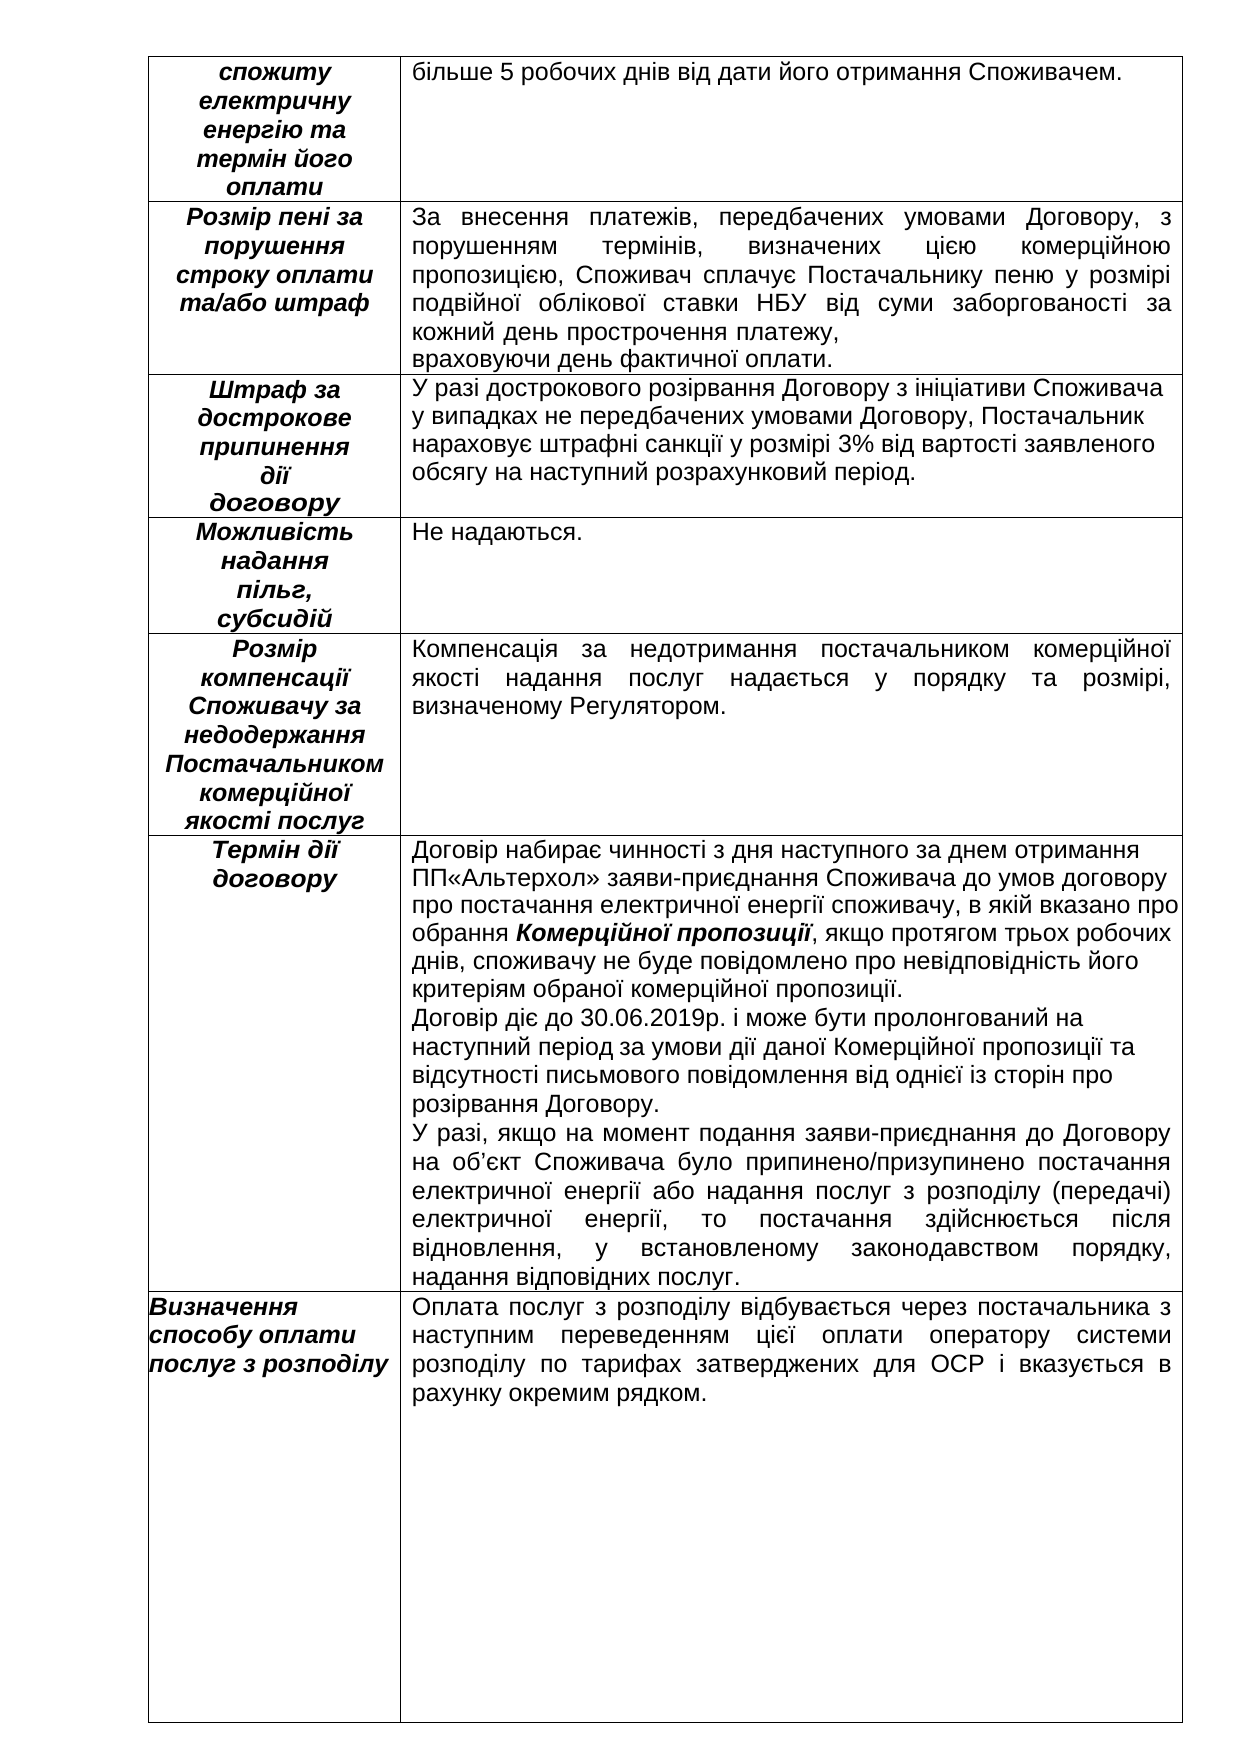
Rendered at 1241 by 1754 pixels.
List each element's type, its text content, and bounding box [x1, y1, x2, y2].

table_cell За внесення платежів, передбачених умовами Договору, з порушенням термінів, визначених цією комерційною пропозицією, Споживач сплачує Постачальнику пеню у розмірі подвійної облікової ставки НБУ від суми заборгованості за кожний день прострочення платежу, враховуючи день фактичної оплати. [401, 202, 1182, 373]
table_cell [401, 57, 1182, 201]
table_cell Термін дії договору [149, 836, 400, 1291]
table_cell Визначення способу оплати послуг з розподілу [149, 1292, 400, 1722]
table_cell Договір набирає чинності з дня наступного за днем отримання ПП«Альтерхол» заяви-приєднання Споживача до умов договору про постачання електричної енергії споживачу, в якій вказано про обрання Комерційної пропозиції, якщо протягом трьох робочих днів, споживачу не буде повідомлено про невідповідність його критеріям обраної комерційної пропозиції. Договір діє до 30.06.2019р. і може бути пролонгований на наступний період за умови дії даної Комерційної пропозиції та відсутності письмового повідомлення від однієї із сторін про розірвання Договору. У разі, якщо на момент подання заяви-приєднання до Договору на об’єкт Споживача було припинено/призупинено постачання електричної енергії або надання послуг з розподілу (передачі) електричної енергії, то постачання здійснюється після відновлення, у встановленому законодавством порядку, надання відповідних послуг. [401, 836, 1182, 1291]
table_cell Оплата послуг з розподілу відбувається через постачальника з наступним переведенням цієї оплати оператору системи розподілу по тарифах затверджених для ОСР і вказується в рахунку окремим рядком. [401, 1292, 1182, 1722]
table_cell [149, 57, 400, 201]
table_cell Штраф за дострокове припинення дії договору [149, 375, 400, 517]
table_cell Не надаються. [401, 518, 1182, 633]
table_cell Можливість надання пільг, субсидій [149, 518, 400, 633]
table_cell Розмір компенсації Споживачу за недодержання Постачальником комерційної якості послуг [149, 634, 400, 835]
table_cell Компенсація за недотримання постачальником комерційної якості надання послуг надається у порядку та розмірі, визначеному Регулятором. [401, 634, 1182, 835]
table_cell У разі дострокового розірвання Договору з ініціативи Споживача у випадках не передбачених умовами Договору, Постачальник нараховує штрафні санкції у розмірі 3% від вартості заявленого обсягу на наступний розрахунковий період. [401, 375, 1182, 517]
table_cell Розмір пені за порушення строку оплати та/або штраф [149, 202, 400, 373]
